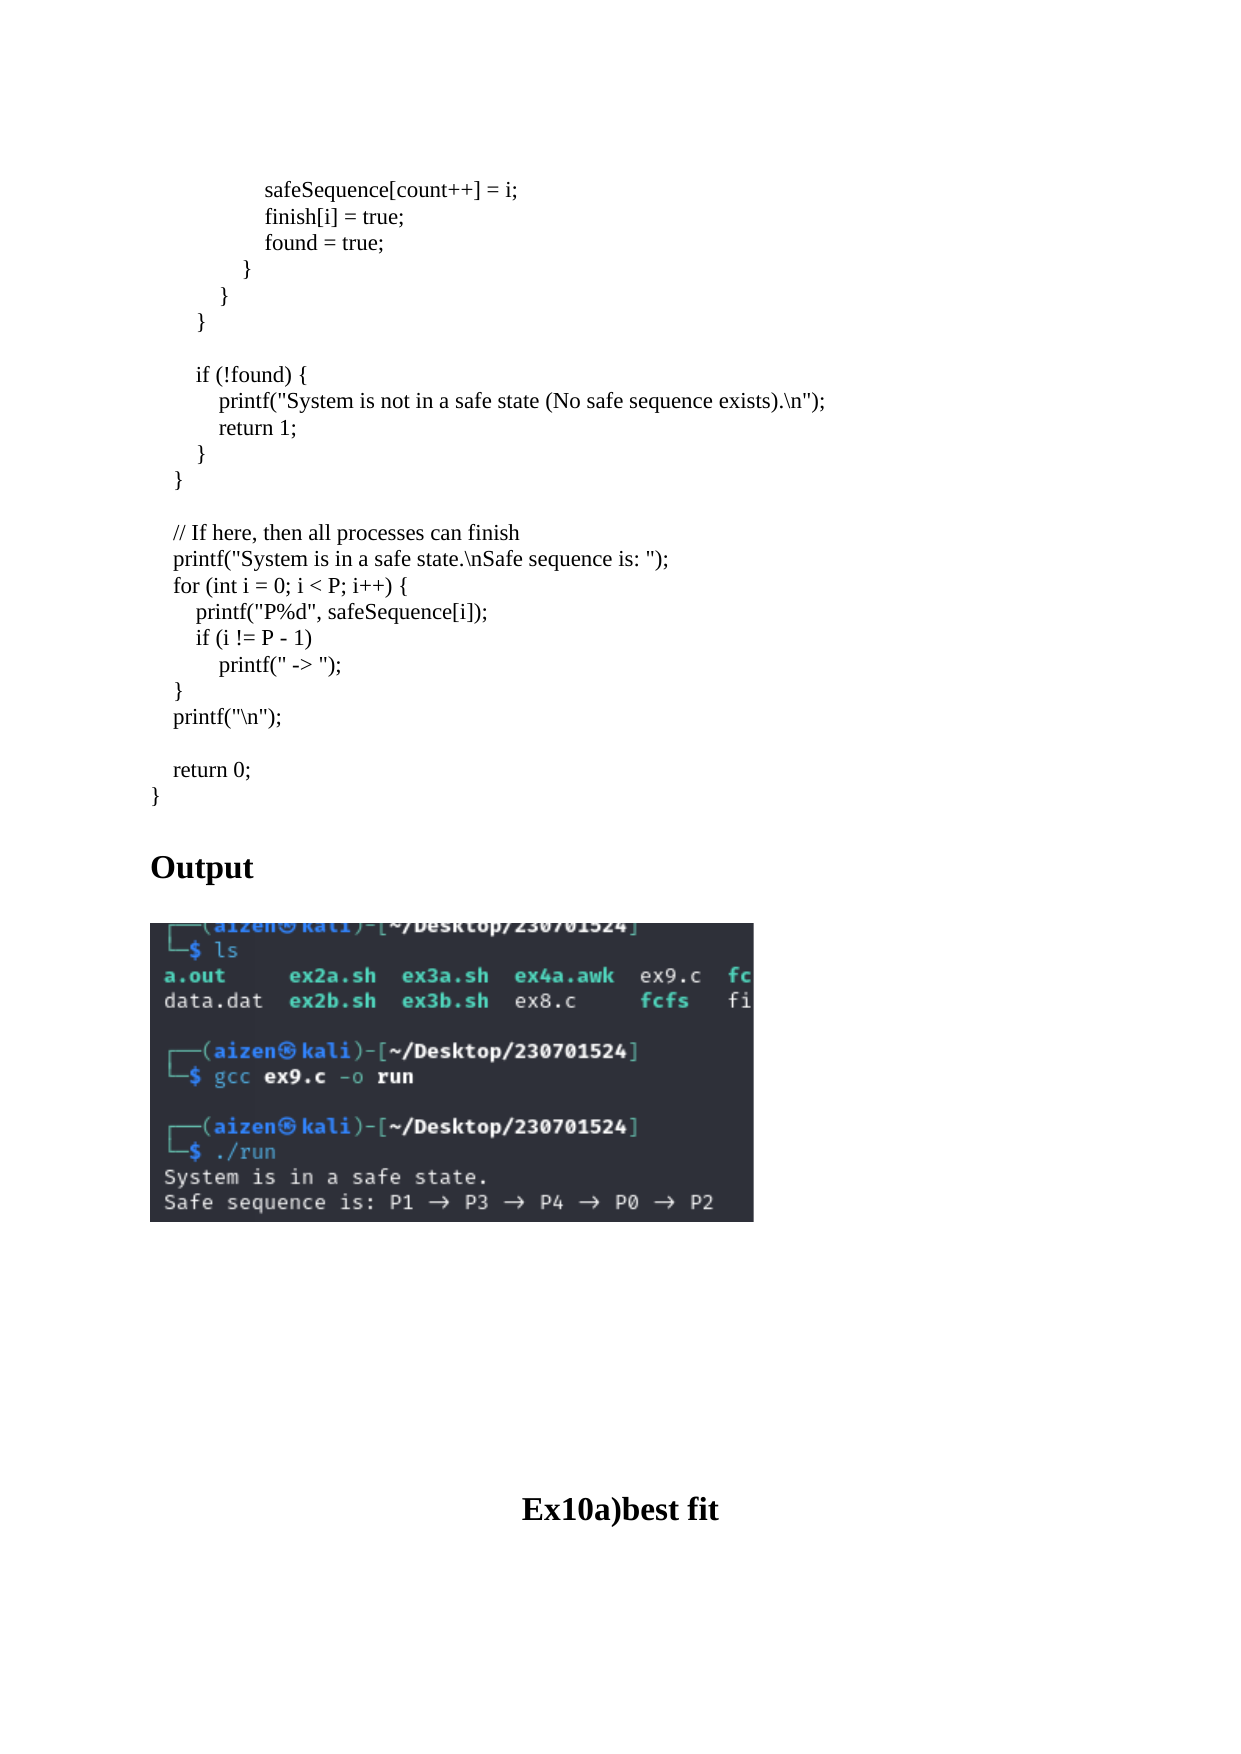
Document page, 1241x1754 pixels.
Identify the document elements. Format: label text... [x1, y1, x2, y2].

text for (int i = 0; i < P; i++) { [150, 572, 1090, 598]
text found = true; [150, 229, 1090, 255]
text } [150, 466, 1090, 493]
text printf("P%d", safeSequence[i]); [150, 598, 1090, 624]
text finish[i] = true; [150, 203, 1090, 229]
text safeSequence[count++] = i; [150, 176, 1090, 203]
text if (!found) { [150, 361, 1090, 387]
text printf("System is in a safe state.\nSafe sequence is: "); [150, 545, 1090, 572]
text } [150, 440, 1090, 466]
text printf(" -> "); [150, 651, 1090, 677]
picture [150, 923, 754, 1222]
text Ex10a)best fit [150, 1489, 1090, 1528]
text Output [150, 847, 1090, 886]
text return 1; [150, 413, 1090, 440]
text printf("System is not in a safe state (No safe sequence exists).\n"); [150, 387, 1090, 413]
text if (i != P - 1) [150, 624, 1090, 651]
text } [150, 282, 1090, 308]
text } [150, 308, 1090, 334]
text } [150, 782, 1090, 809]
text return 0; [150, 756, 1090, 782]
text } [150, 255, 1090, 282]
text printf("\n"); [150, 703, 1090, 730]
text } [150, 677, 1090, 703]
text // If here, then all processes can finish [150, 519, 1090, 545]
